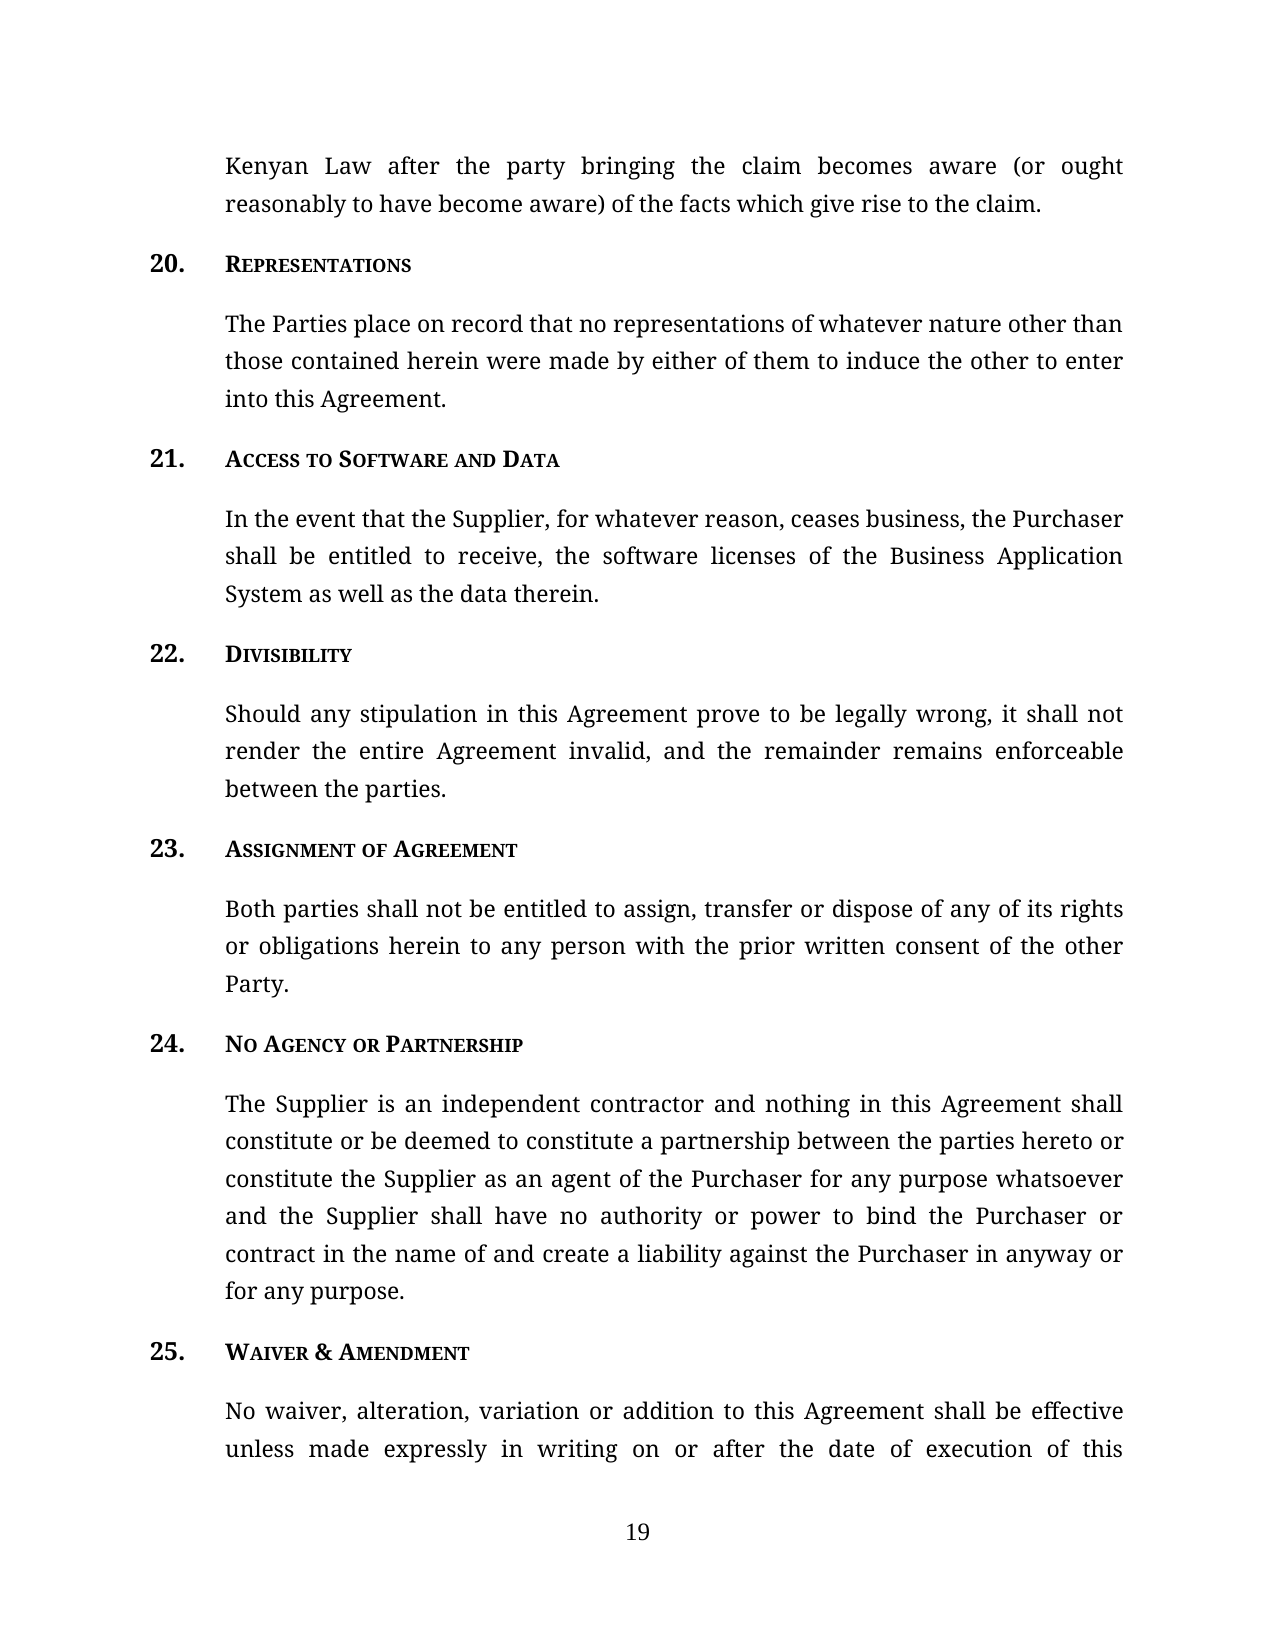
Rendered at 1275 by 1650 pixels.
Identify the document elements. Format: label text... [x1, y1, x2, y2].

subtitle Waiver & Amendment [150, 1333, 1116, 1367]
list The Parties place on record that no representations of whatever nature other than those contained herein were made by either of them to induce the other to enter into this Agreement. [150, 307, 1125, 414]
subtitle Representations [150, 246, 1116, 280]
list The Supplier is an independent contractor and nothing in this Agreement shall constitute or be deemed to constitute a partnership between the parties hereto or constitute the Supplier as an agent of the Purchaser for any purpose whatsoever and the Supplier shall have no authority or power to bind the Purchaser or contract in the name of and create a liability against the Purchaser in anyway or for any purpose. [150, 1087, 1125, 1306]
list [150, 150, 1125, 219]
list In the event that the Supplier, for whatever reason, ceases business, the Purchaser shall be entitled to receive, the software licenses of the Business Application System as well as the data therein. [150, 502, 1125, 609]
subtitle No Agency or Partnership [150, 1026, 1116, 1060]
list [150, 1395, 1125, 1464]
list Both parties shall not be entitled to assign, transfer or dispose of any of its rights or obligations herein to any person with the prior written consent of the other Party. [150, 892, 1125, 999]
subtitle Divisibility [150, 636, 1116, 670]
subtitle Assignment of Agreement [150, 831, 1116, 865]
subtitle Access to Software and Data [150, 441, 1116, 475]
list Should any stipulation in this Agreement prove to be legally wrong, it shall not render the entire Agreement invalid, and the remainder remains enforceable between the parties. [150, 697, 1125, 804]
